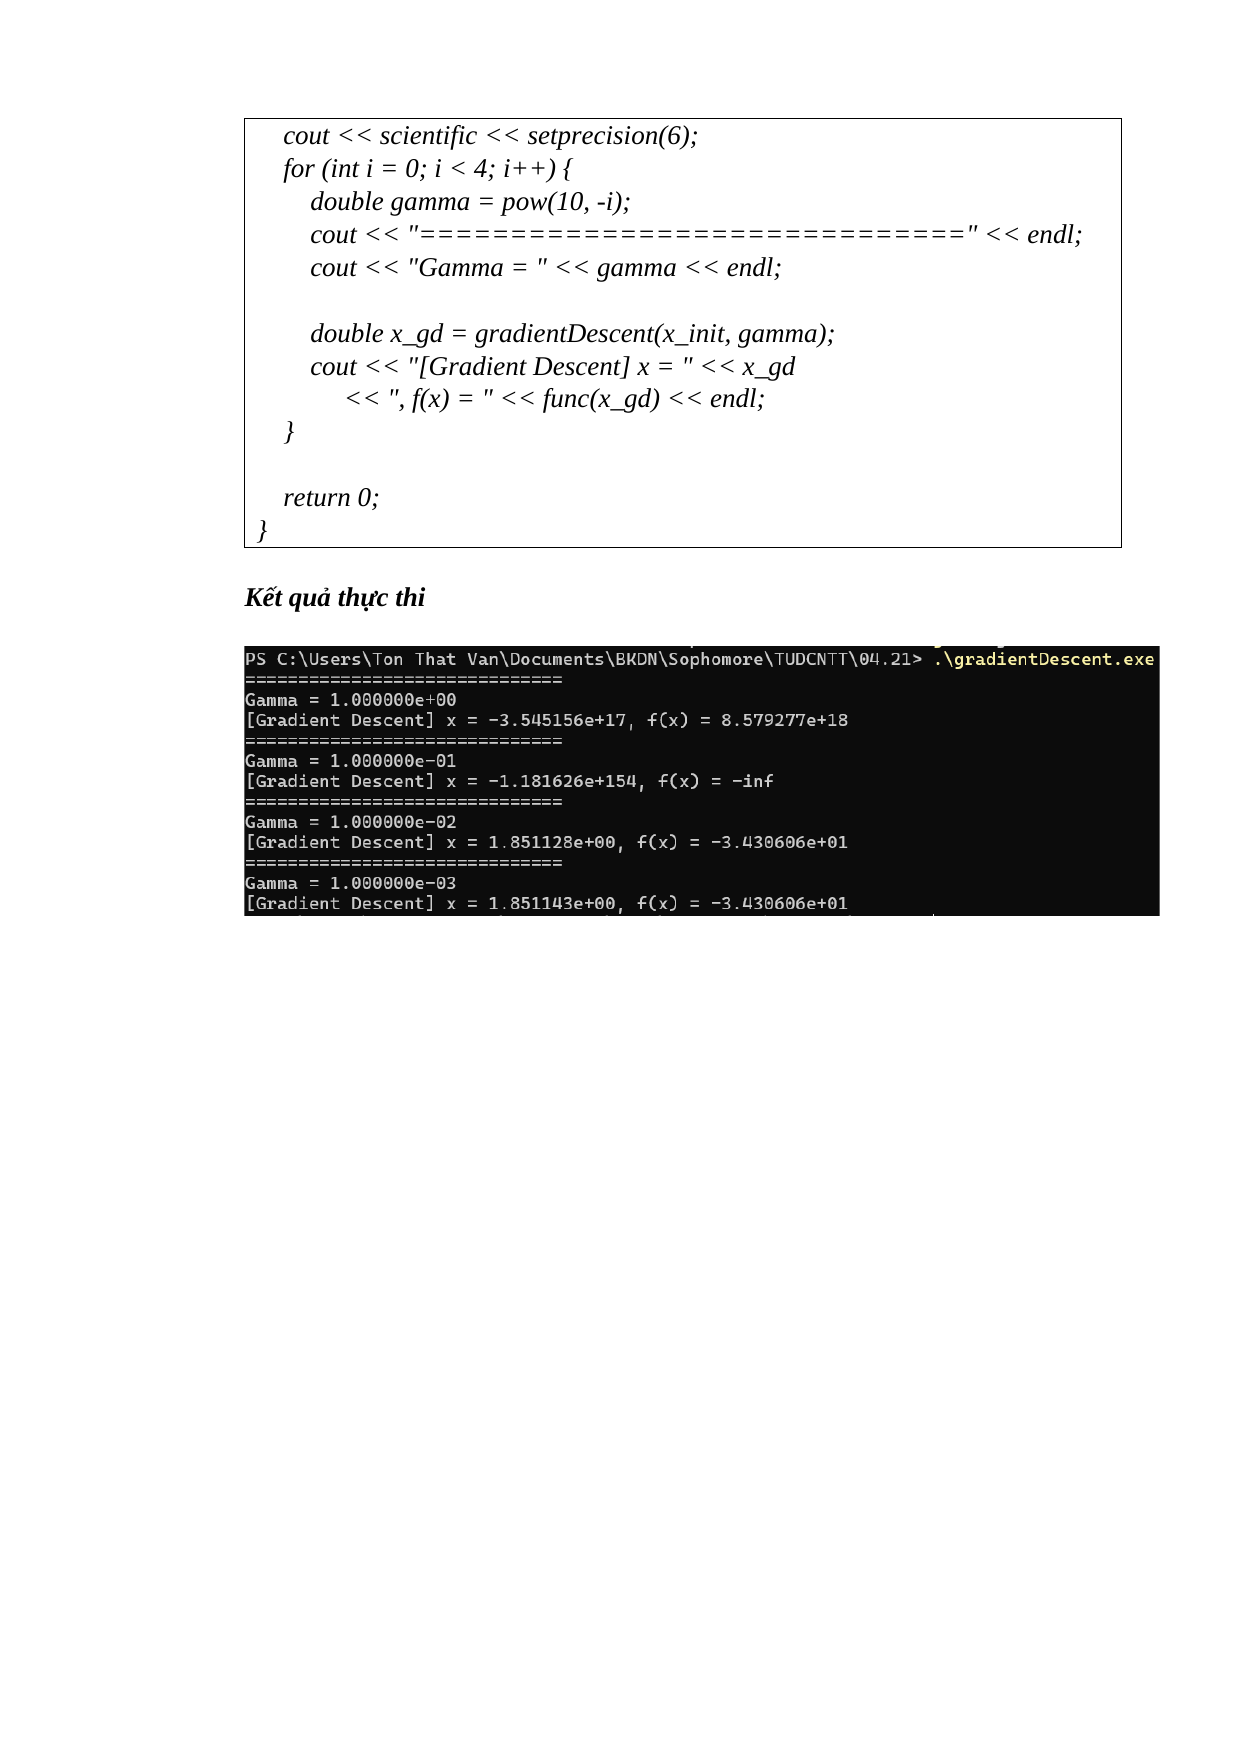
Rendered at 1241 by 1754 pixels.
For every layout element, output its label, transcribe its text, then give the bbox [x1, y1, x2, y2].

picture [244, 646, 1160, 916]
text Kết quả thực thi [244, 581, 1122, 612]
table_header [245, 119, 1121, 547]
